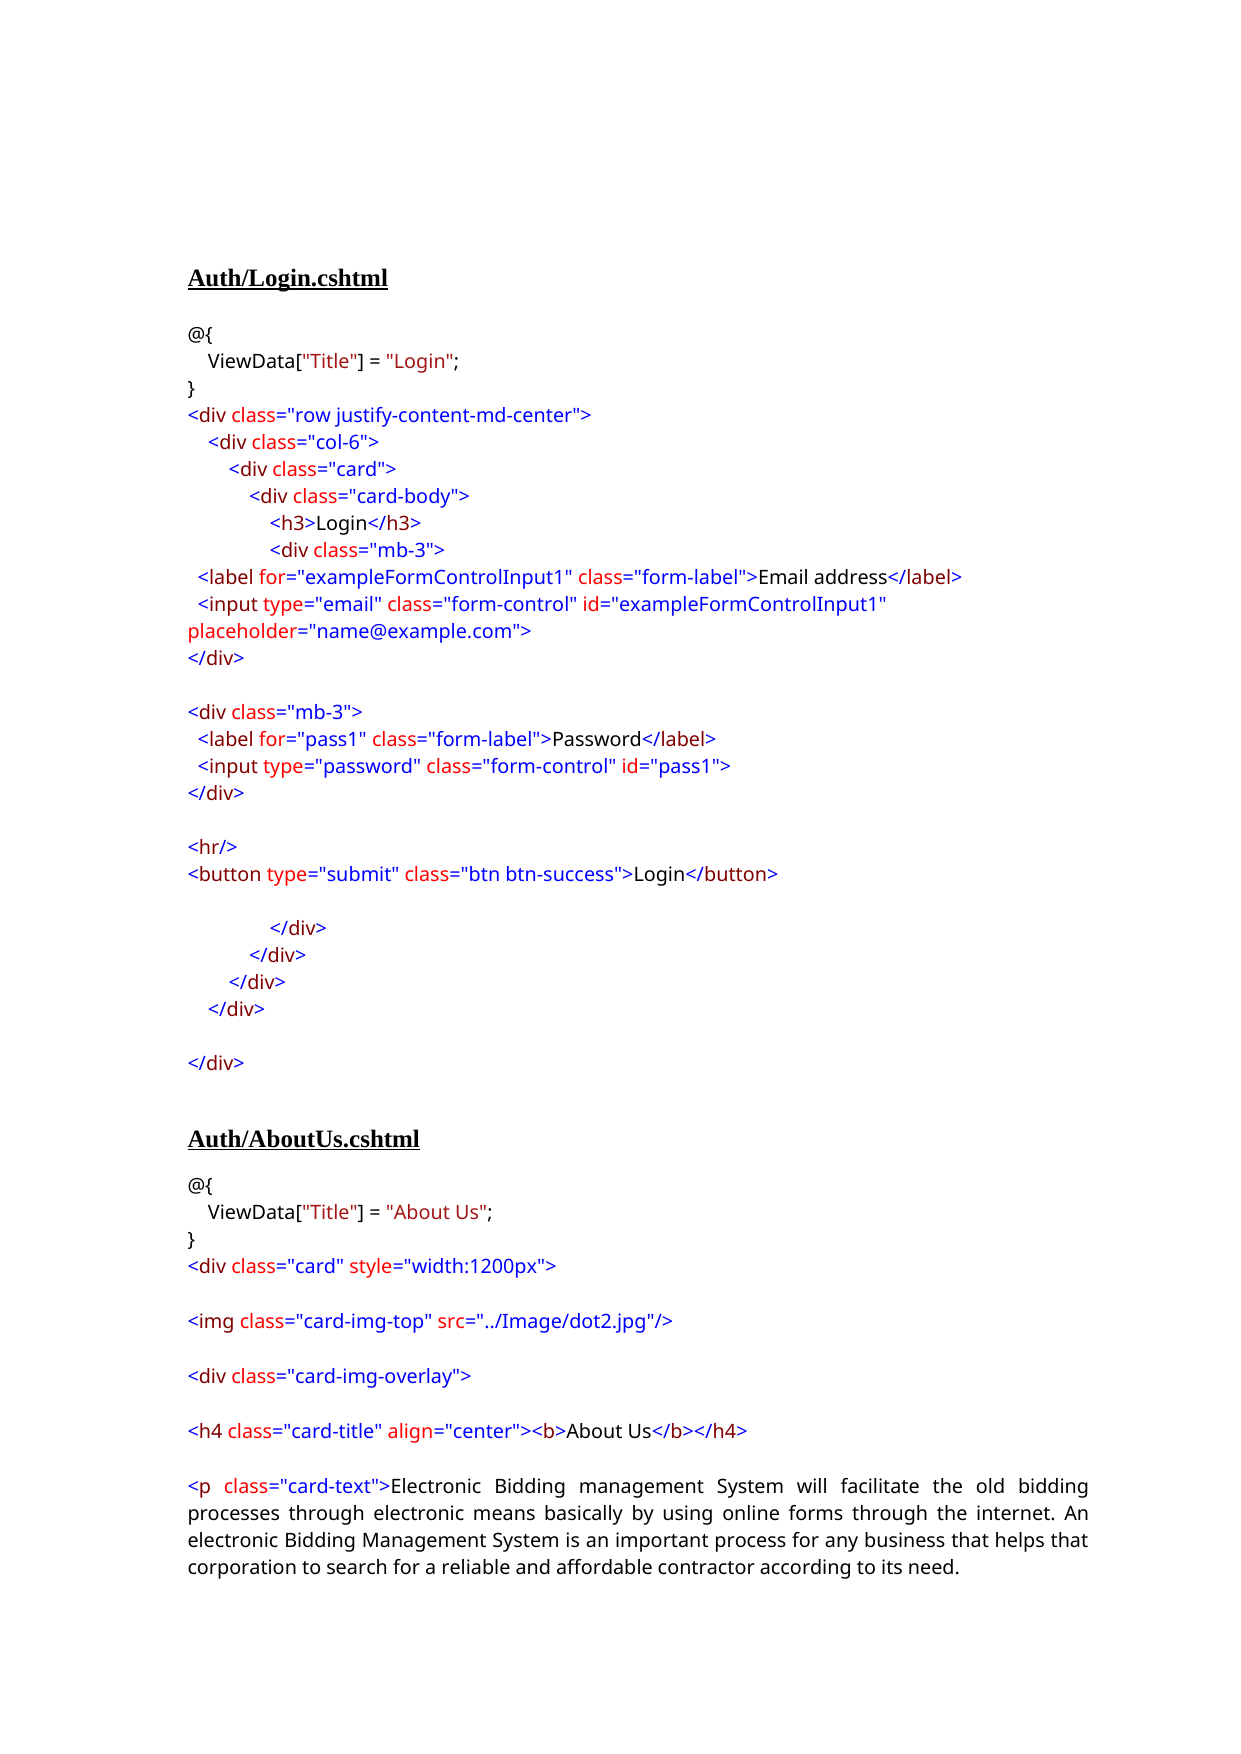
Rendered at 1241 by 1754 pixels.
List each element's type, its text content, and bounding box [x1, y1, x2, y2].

text @{ [187, 1172, 1090, 1198]
text </div> [187, 779, 1090, 806]
text </div> [187, 968, 1090, 995]
text <p class="card-text">Electronic Bidding management System will facilitate the old bidding processes through electronic means basically by using online forms through the internet. An electronic Bidding Management System is an important process for any business that helps that corporation to search for a reliable and affordable contractor according to its need. [187, 1472, 1090, 1580]
text } [187, 1226, 1090, 1252]
text </div> [187, 1049, 1090, 1076]
text <input type="email" class="form-control" id="exampleFormControlInput1" placeholder="name@example.com"> [187, 591, 1090, 644]
text <div class="card" style="width:1200px"> [187, 1252, 1090, 1279]
text Auth/Login.cshtml [187, 263, 1090, 292]
text Auth/AboutUs.cshtml [187, 1124, 1090, 1153]
text <img class="card-img-top" src="../Image/dot2.jpg"/> [187, 1307, 1090, 1334]
text <div class="col-6"> [187, 429, 1090, 456]
text <button type="submit" class="btn btn-success">Login</button> [187, 860, 1090, 887]
text <div class="card"> [187, 456, 1090, 483]
text ViewData["Title"] = "Login"; [187, 348, 1090, 375]
text <div class="mb-3"> [187, 537, 1090, 563]
text <div class="card-img-overlay"> [187, 1362, 1090, 1389]
text <div class="card-body"> [187, 483, 1090, 509]
text @{ [187, 321, 1090, 348]
text ViewData["Title"] = "About Us"; [187, 1198, 1090, 1226]
text } [187, 375, 1090, 402]
text <div class="row justify-content-md-center"> [187, 402, 1090, 429]
text </div> [187, 995, 1090, 1022]
text <div class="mb-3"> [187, 698, 1090, 725]
text <hr/> [187, 833, 1090, 860]
text <h3>Login</h3> [187, 509, 1090, 537]
text </div> [187, 941, 1090, 968]
text </div> [187, 644, 1090, 671]
text <label for="exampleFormControlInput1" class="form-label">Email address</label> [187, 563, 1090, 591]
text <input type="password" class="form-control" id="pass1"> [187, 752, 1090, 779]
text </div> [187, 914, 1090, 941]
text <label for="pass1" class="form-label">Password</label> [187, 725, 1090, 752]
text <h4 class="card-title" align="center"><b>About Us</b></h4> [187, 1417, 1090, 1444]
